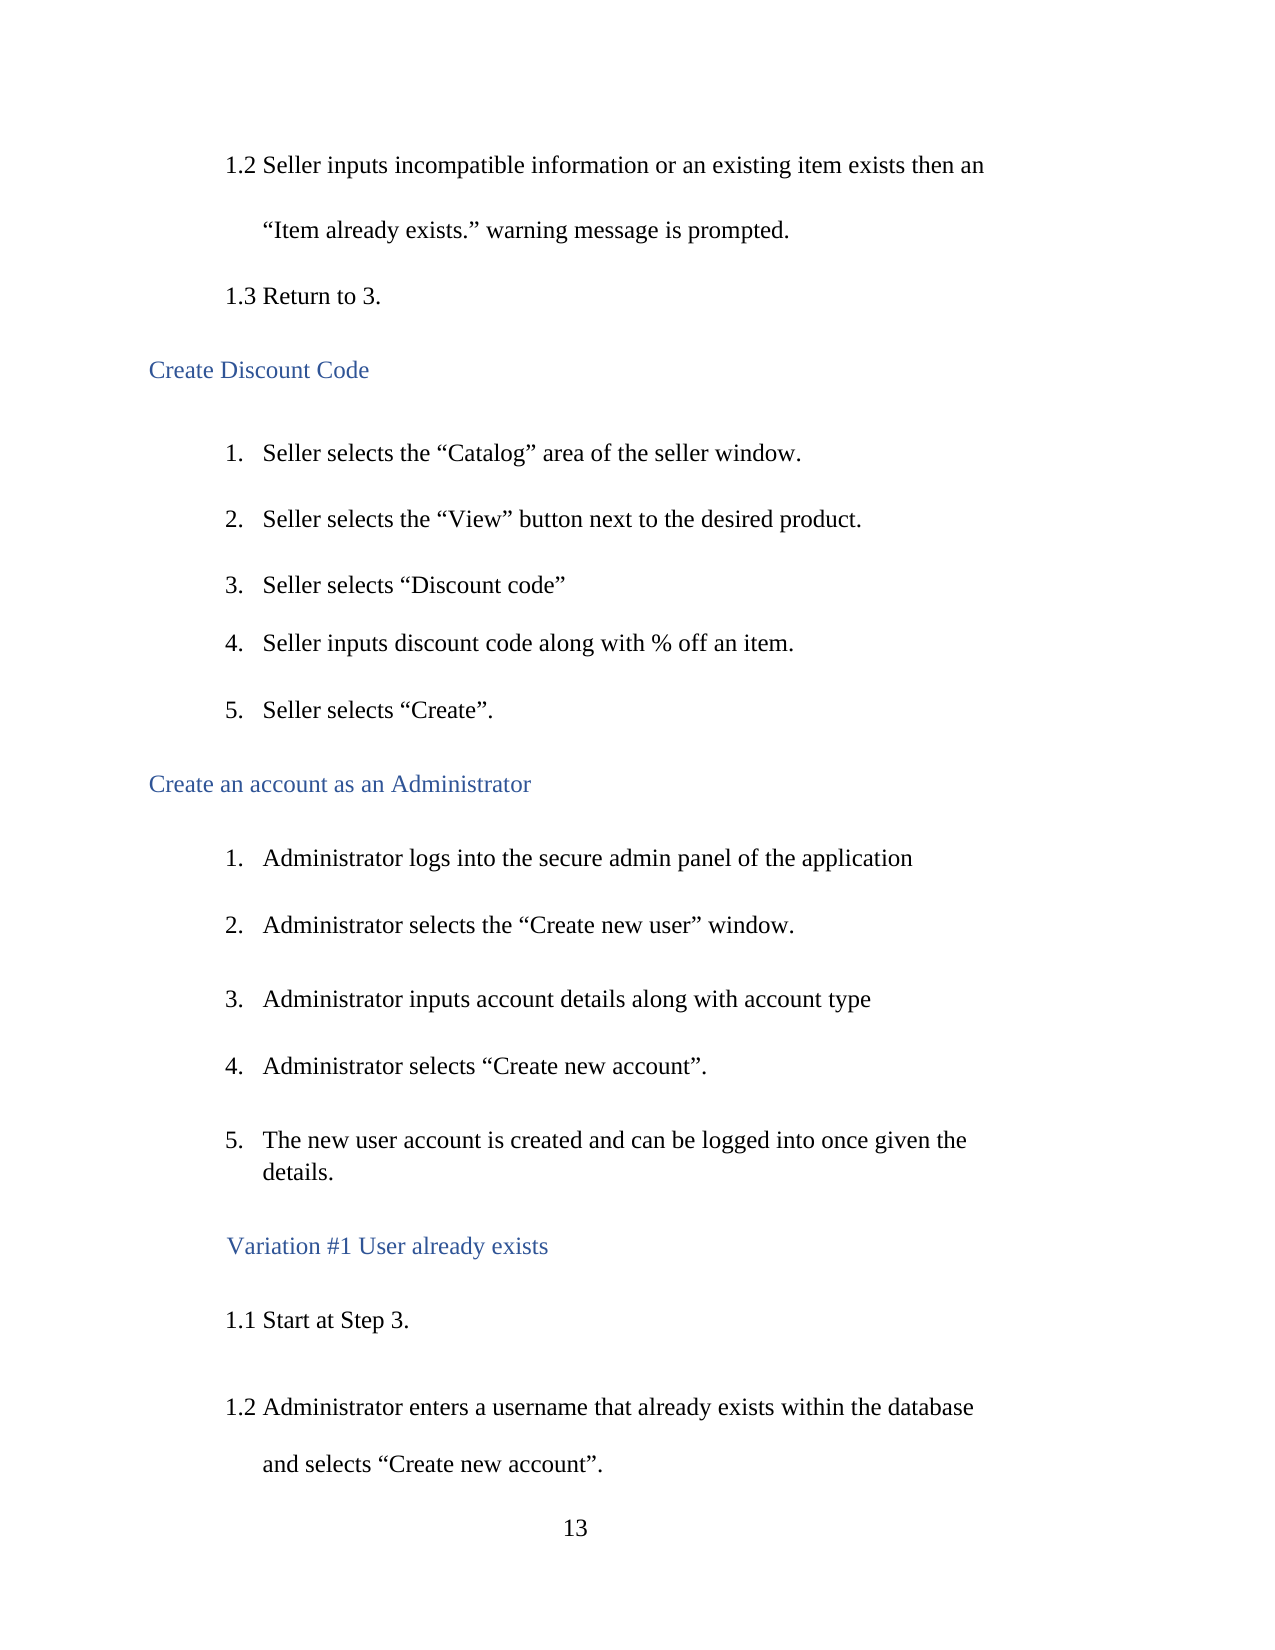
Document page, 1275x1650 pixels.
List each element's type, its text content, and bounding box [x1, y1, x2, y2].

list Administrator inputs account details along with account type [225, 984, 999, 1013]
text Variation #1 User already exists [226, 1231, 1125, 1260]
list Seller selects the “Catalog” area of the seller window. [225, 438, 999, 467]
list Administrator enters a username that already exists within the database and selects “Create new account”. [225, 1392, 999, 1478]
list Seller selects “Discount code” [225, 571, 999, 599]
list Administrator selects the “Create new user” window. [225, 910, 999, 938]
list The new user account is created and can be logged into once given the details. [225, 1126, 999, 1186]
list Start at Step 3. [225, 1305, 999, 1334]
text Create Discount Code [148, 355, 1125, 384]
list Seller selects the “View” button next to the desired product. [225, 504, 999, 533]
list Administrator selects “Create new account”. [225, 1051, 999, 1080]
list Seller inputs discount code along with % off an item. [225, 628, 999, 657]
list Administrator logs into the secure admin panel of the application [225, 843, 999, 872]
list Return to 3. [225, 281, 999, 310]
list Seller inputs incompatible information or an existing item exists then an “Item already exists.” warning message is prompted. [225, 150, 999, 244]
list Seller selects “Create”. [225, 695, 999, 724]
text Create an account as an Administrator [148, 769, 1125, 798]
